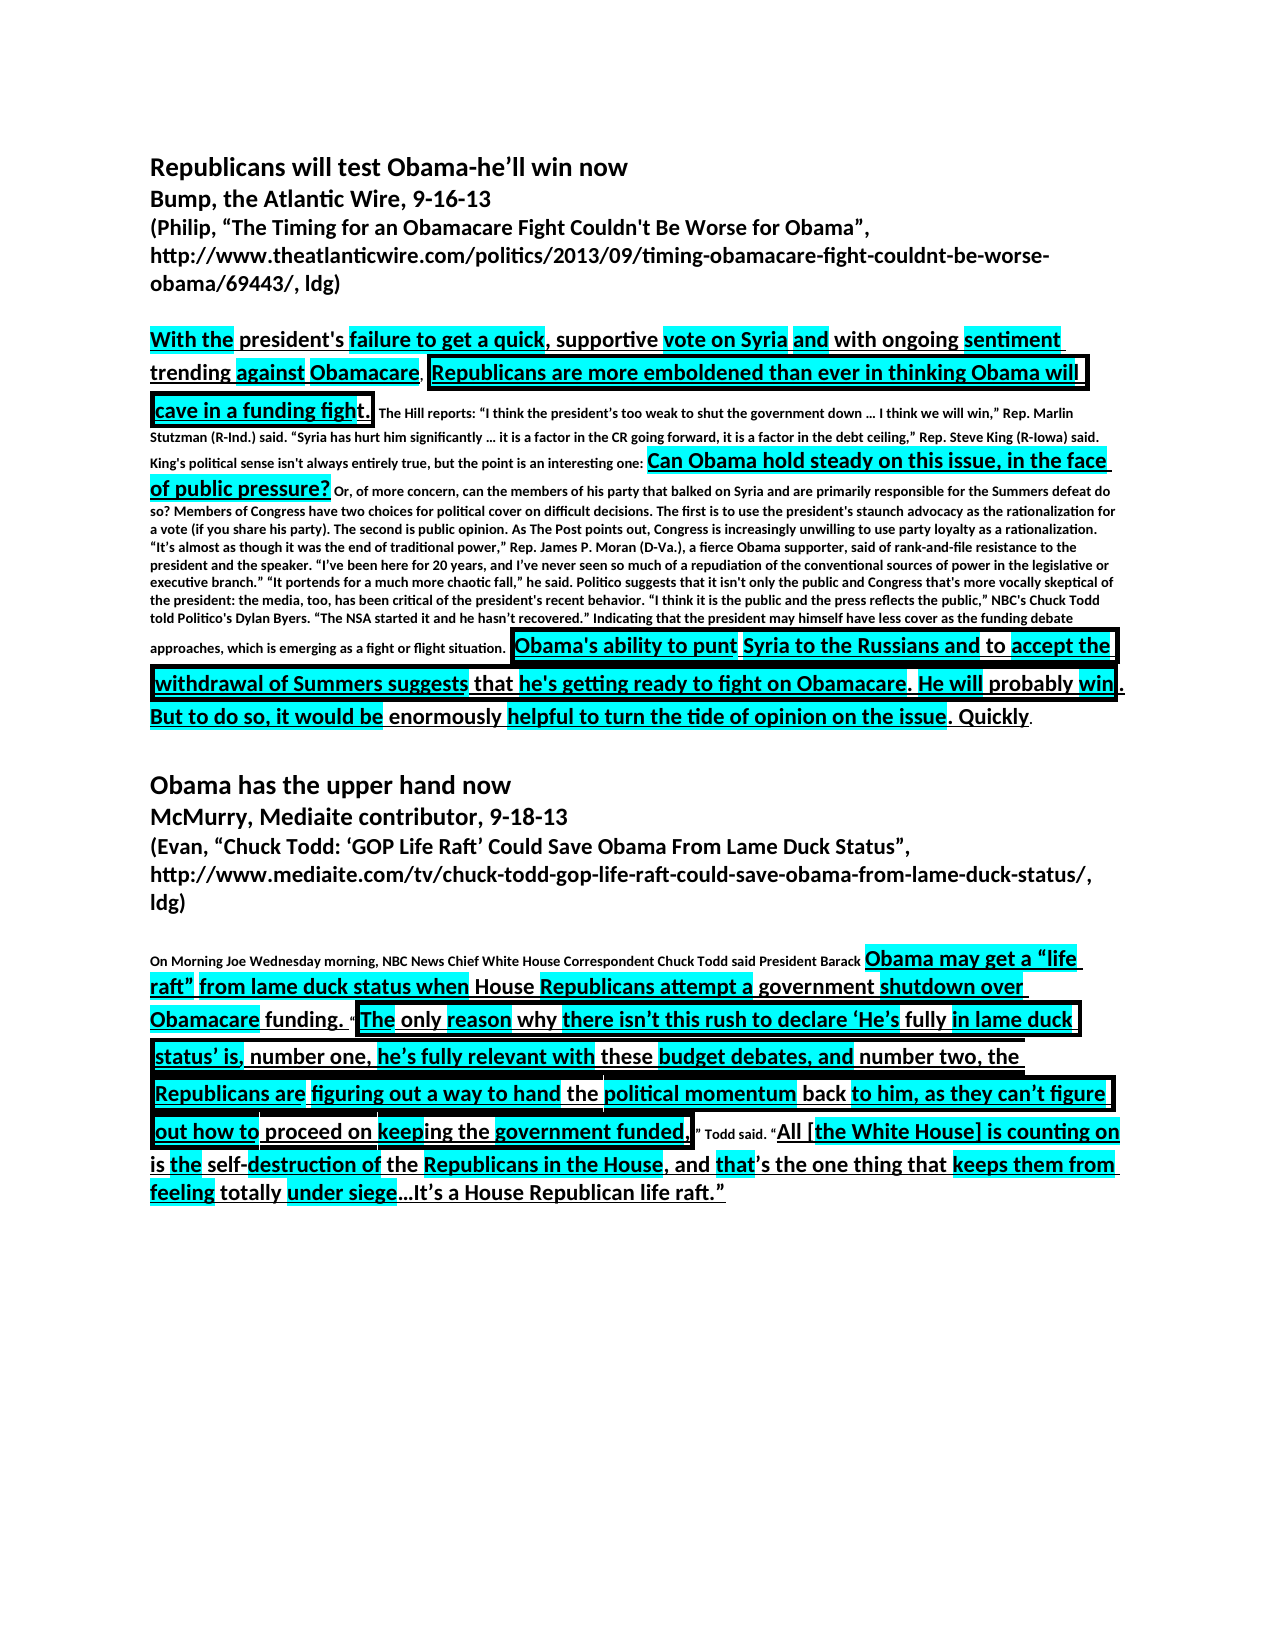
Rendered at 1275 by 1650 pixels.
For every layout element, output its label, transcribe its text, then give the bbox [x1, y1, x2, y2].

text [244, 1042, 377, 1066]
text With the president's failure to get a quick, supportive vote on Syria and with ongoing sentiment trending against Obamacare, Republicans are more emboldened than ever in thinking Obama will cave in a funding fight. The Hill reports: “I think the president’s too weak to shut the government down … I think we will win,” Rep. Marlin Stutzman (R-Ind.) said. “Syria has hurt him significantly … it is a factor in the CR going forward, it is a factor in the debt ceiling,” Rep. Steve King (R-Iowa) said. King's political sense isn't always entirely true, but the point is an interesting one: Can Obama hold steady on this issue, in the face of public pressure? Or, of more concern, can the members of his party that balked on Syria and are primarily responsible for the Summers defeat do so? Members of Congress have two choices for political cover on difficult decisions. The first is to use the president's staunch advocacy as the rationalization for a vote (if you share his party). The second is public opinion. As The Post points out, Congress is increasingly unwilling to use party loyalty as a rationalization. “It’s almost as though it was the end of traditional power,” Rep. James P. Moran (D-Va.), a fierce Obama supporter, said of rank-and-file resistance to the president and the speaker. “I’ve been here for 20 years, and I’ve never seen so much of a repudiation of the conventional sources of power in the legislative or executive branch.” “It portends for a much more chaotic fall,” he said. Politico suggests that it isn't only the public and Congress that's more vocally skeptical of the president: the media, too, has been critical of the president's recent behavior. “I think it is the public and the press reflects the public,” NBC's Chuck Todd told Politico's Dylan Byers. “The NSA started it and he hasn’t recovered.” Indicating that the president may himself have less cover as the funding debate approaches, which is emerging as a fight or flight situation. Obama's ability to punt Syria to the Russians and to accept the withdrawal of Summers suggests that he's getting ready to fight on Obamacare. He will probably win. But to do so, it would be enormously helpful to turn the tide of opinion on the issue. Quickly. [150, 326, 1125, 693]
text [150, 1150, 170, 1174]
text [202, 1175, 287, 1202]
subtitle Republicans will test Obama-he’ll win now [150, 150, 1125, 183]
subtitle Obama has the upper hand now [150, 768, 1125, 801]
text On Morning Joe Wednesday morning, NBC News Chief White House Correspondent Chuck Todd said President Barack Obama may get a “life raft” from lame duck status when House Republicans attempt a government shutdown over Obamacare funding. “The only reason why there isn’t this rush to declare ‘He’s fully in lame duck status’ is, number one, he’s fully relevant with these budget debates, and number two, the Republicans are figuring out a way to hand the political momentum back to him, as they can’t figure out how to proceed on keeping the government funded,” Todd said. “All [the White House] is counting on is the self-destruction of the Republicans in the House, and that’s the one thing that keeps them from feeling totally under siege…It’s a House Republican life raft.” [356, 944, 1125, 1206]
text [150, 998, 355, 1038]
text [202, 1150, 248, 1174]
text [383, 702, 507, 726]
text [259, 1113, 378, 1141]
text McMurry, Mediaite contributor, 9-18-13 [150, 801, 1125, 832]
text (Evan, “Chuck Todd: ‘GOP Life Raft’ Could Save Obama From Lame Duck Status”, http://www.mediaite.com/tv/chuck-todd-gop-life-raft-could-save-obama-from-lame-duck-status/, ldg) [150, 832, 1125, 916]
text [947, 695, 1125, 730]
text (Philip, “The Timing for an Obamacare Fight Couldn't Be Worse for Obama”, http://www.theatlanticwire.com/politics/2013/09/timing-obamacare-fight-couldnt-be-worse-obama/69443/, ldg) [150, 213, 1125, 298]
text Bump, the Atlantic Wire, 9-16-13 [150, 183, 1125, 213]
